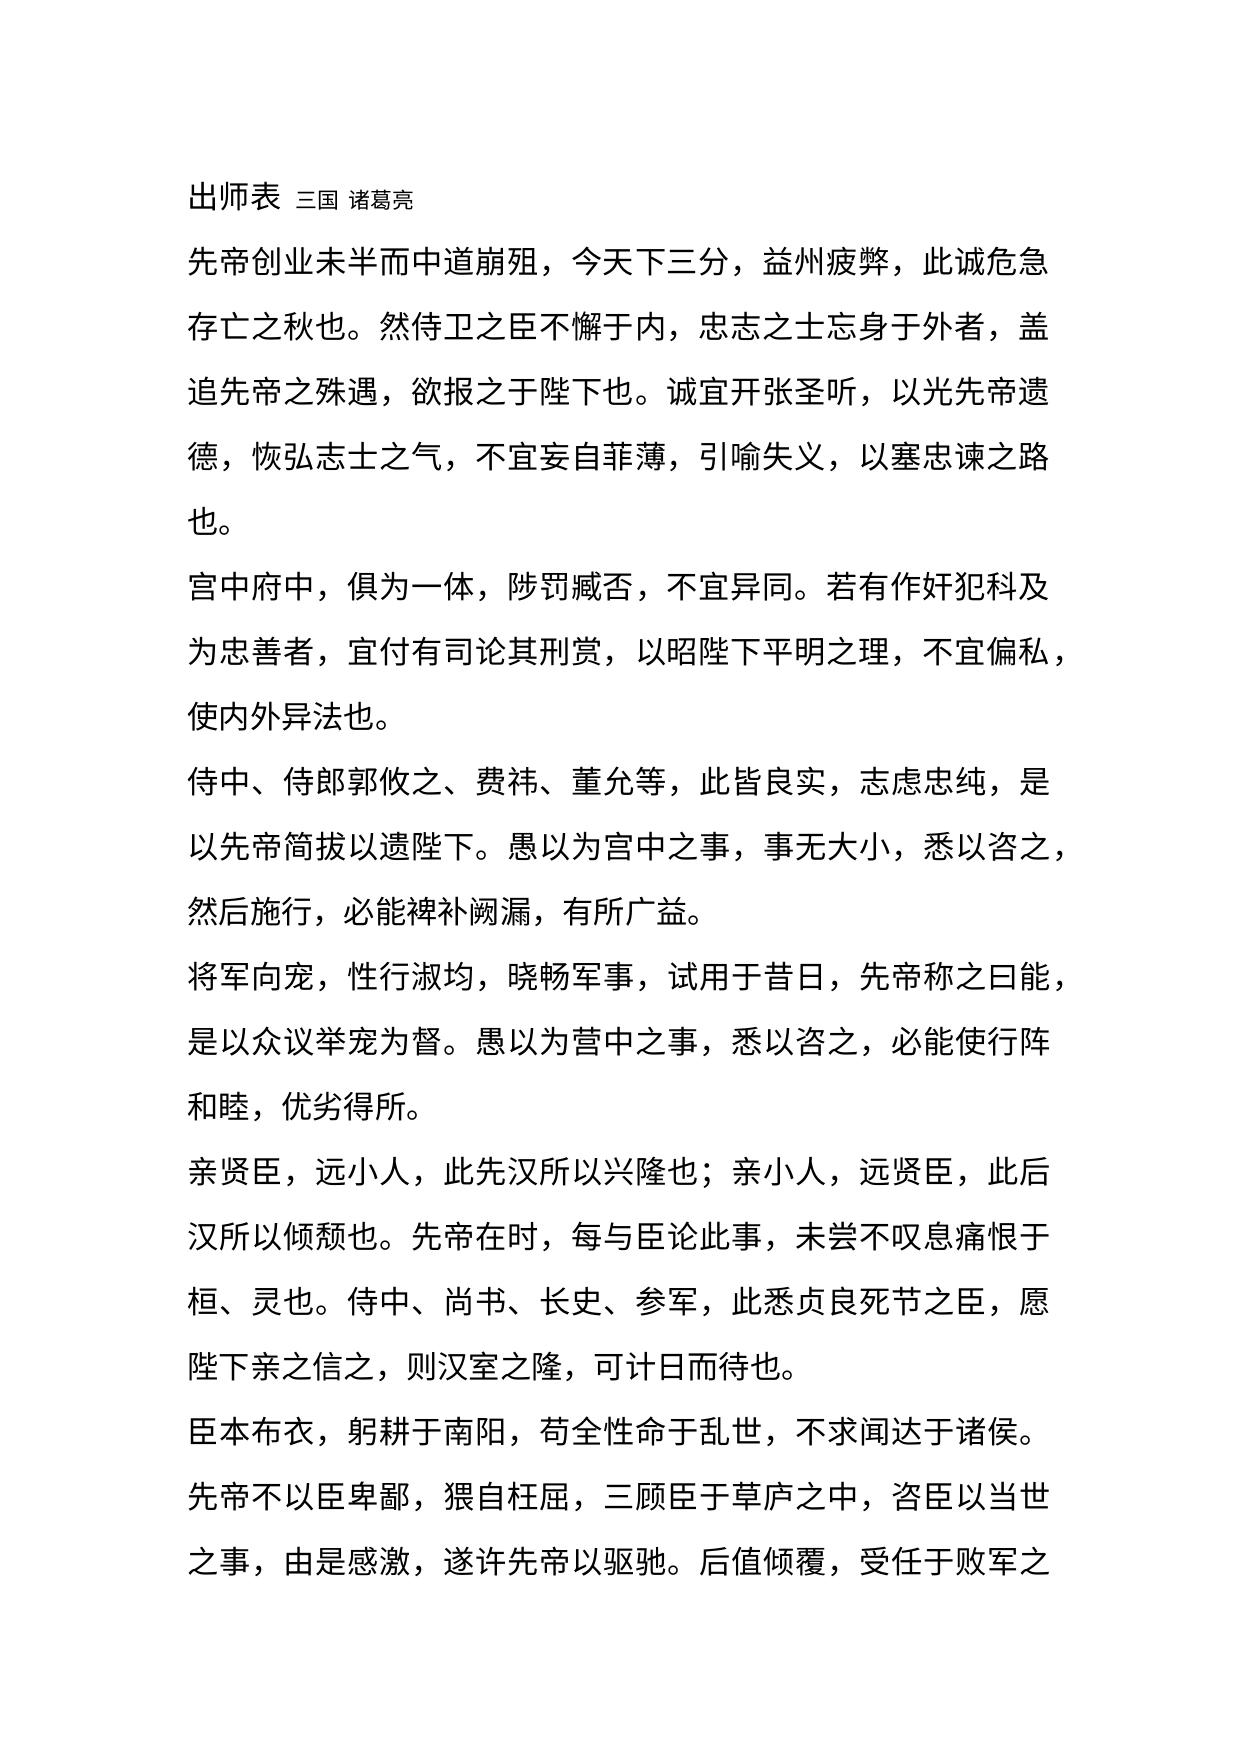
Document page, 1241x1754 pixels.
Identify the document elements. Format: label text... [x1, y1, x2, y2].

text 将军向宠，性行淑均，晓畅军事，试用于昔日，先帝称之曰能，是以众议举宠为督。愚以为营中之事，悉以咨之，必能使行阵和睦，优劣得所。 [187, 942, 1053, 1137]
text 先帝创业未半而中道崩殂，今天下三分，益州疲弊，此诚危急存亡之秋也。然侍卫之臣不懈于内，忠志之士忘身于外者，盖追先帝之殊遇，欲报之于陛下也。诚宜开张圣听，以光先帝遗德，恢弘志士之气，不宜妄自菲薄，引喻失义，以塞忠谏之路也。 [187, 227, 1053, 552]
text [187, 1397, 1053, 1592]
text 出师表 三国 诸葛亮 [187, 162, 1053, 227]
text 亲贤臣，远小人，此先汉所以兴隆也；亲小人，远贤臣，此后汉所以倾颓也。先帝在时，每与臣论此事，未尝不叹息痛恨于桓、灵也。侍中、尚书、长史、参军，此悉贞良死节之臣，愿陛下亲之信之，则汉室之隆，可计日而待也。 [187, 1137, 1053, 1397]
text 宫中府中，俱为一体，陟罚臧否，不宜异同。若有作奸犯科及为忠善者，宜付有司论其刑赏，以昭陛下平明之理，不宜偏私，使内外异法也。 [187, 552, 1053, 747]
text 侍中、侍郎郭攸之、费祎、董允等，此皆良实，志虑忠纯，是以先帝简拔以遗陛下。愚以为宫中之事，事无大小，悉以咨之，然后施行，必能裨补阙漏，有所广益。 [187, 747, 1053, 942]
